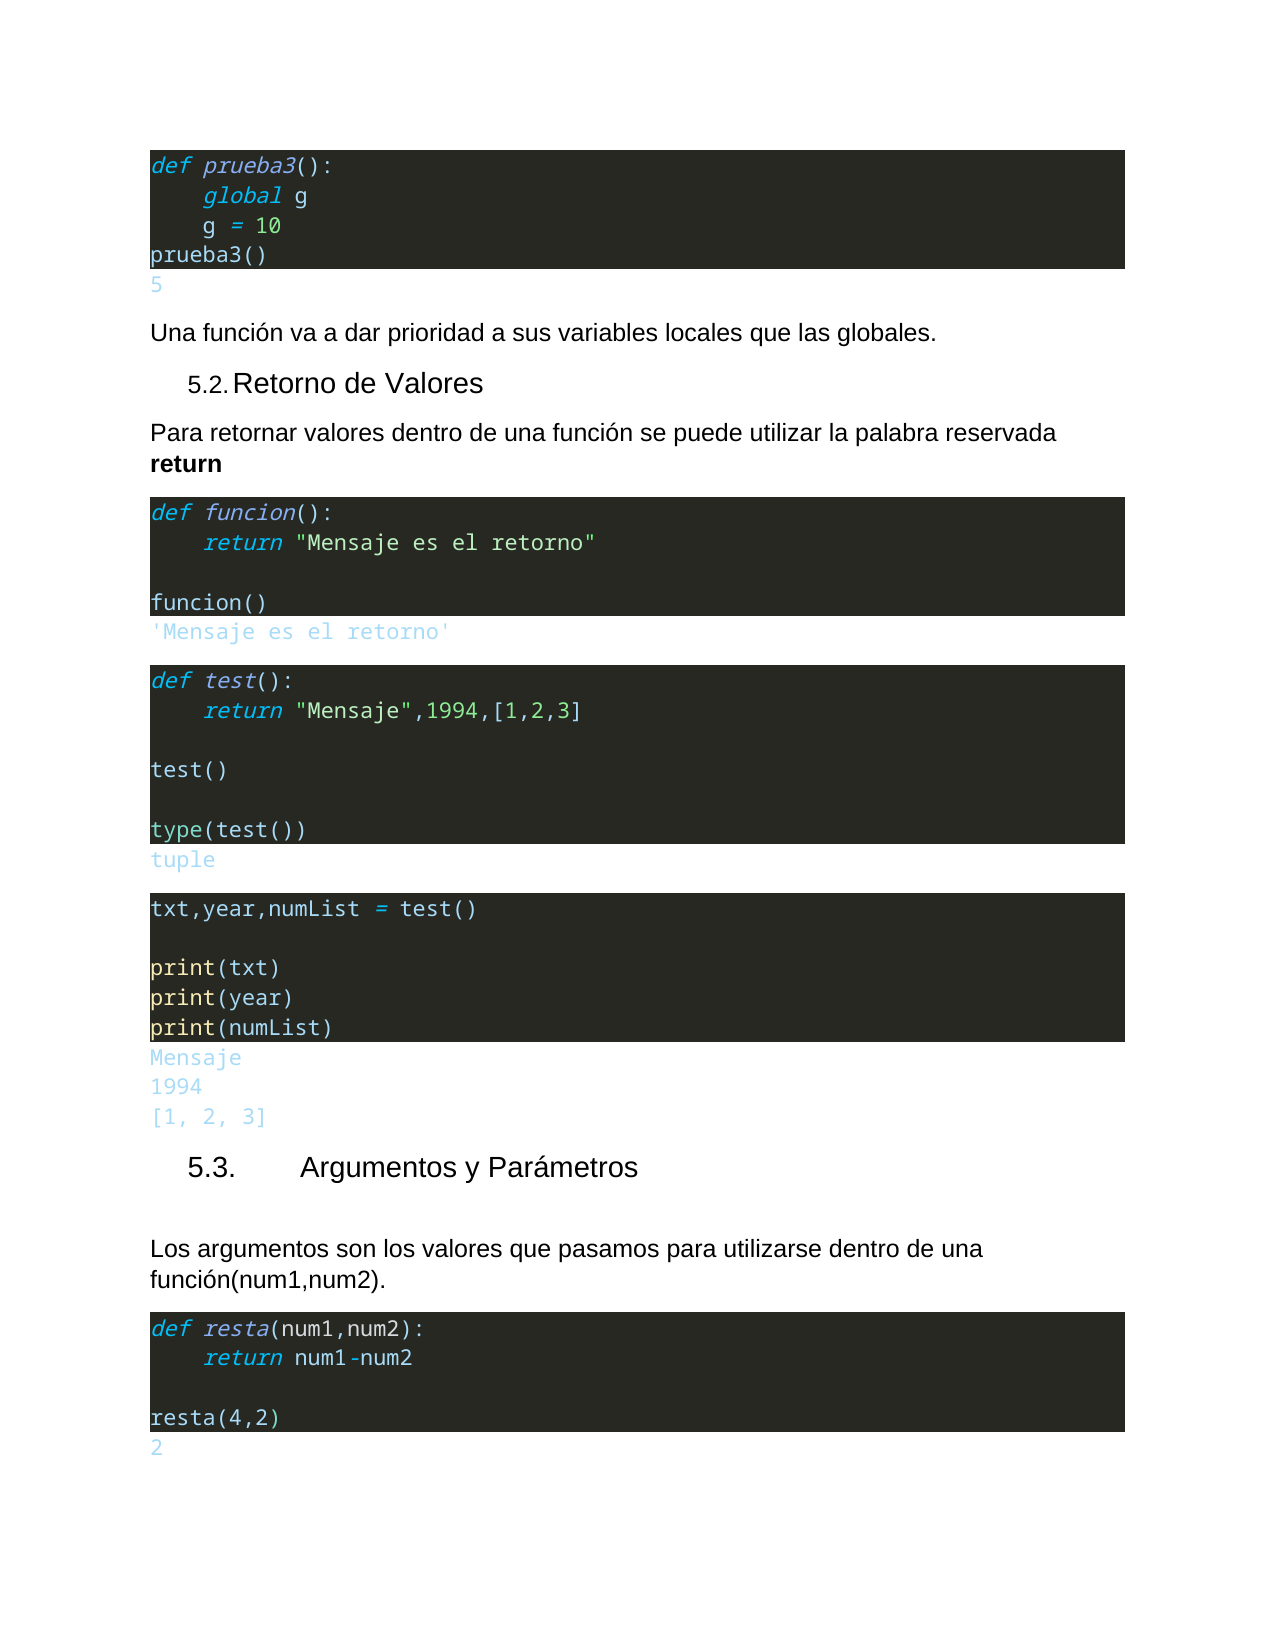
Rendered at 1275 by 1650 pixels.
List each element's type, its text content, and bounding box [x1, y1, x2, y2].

text test() [150, 754, 1125, 784]
text Los argumentos son los valores que pasamos para utilizarse dentro de una función(num1,num2). [150, 1234, 1125, 1293]
text type(test()) [150, 814, 1125, 844]
text Una función va a dar prioridad a sus variables locales que las globales. [150, 318, 1125, 347]
text 5 [150, 269, 1125, 299]
text print(txt) [150, 952, 1125, 982]
text funcion() [150, 587, 1125, 616]
text txt,year,numList = test() [150, 893, 1125, 922]
text def funcion(): [150, 497, 1125, 527]
text return "Mensaje",1994,[1,2,3] [150, 695, 1125, 725]
text 'Mensaje es el retorno' [150, 616, 1125, 646]
text 1994 [150, 1071, 1125, 1101]
text [1, 2, 3] [150, 1101, 1125, 1131]
text return "Mensaje es el retorno" [150, 527, 1125, 557]
text print(year) [150, 982, 1125, 1012]
text return num1-num2 [150, 1342, 1125, 1372]
text tuple [150, 844, 1125, 874]
text print(numList) [150, 1012, 1125, 1042]
text def prueba3(): [150, 150, 1125, 180]
text g = 10 [150, 209, 1125, 239]
text def test(): [150, 665, 1125, 695]
text def resta(num1,num2): [150, 1312, 1125, 1342]
text resta(4,2) [150, 1402, 1125, 1432]
text prueba3() [150, 239, 1125, 269]
text 2 [150, 1432, 1125, 1461]
text Para retornar valores dentro de una función se puede utilizar la palabra reservada return [150, 418, 1125, 478]
text global g [150, 180, 1125, 209]
list Retorno de Valores [187, 366, 1125, 399]
subtitle Argumentos y Parámetros [187, 1150, 1125, 1183]
text Mensaje [150, 1042, 1125, 1071]
